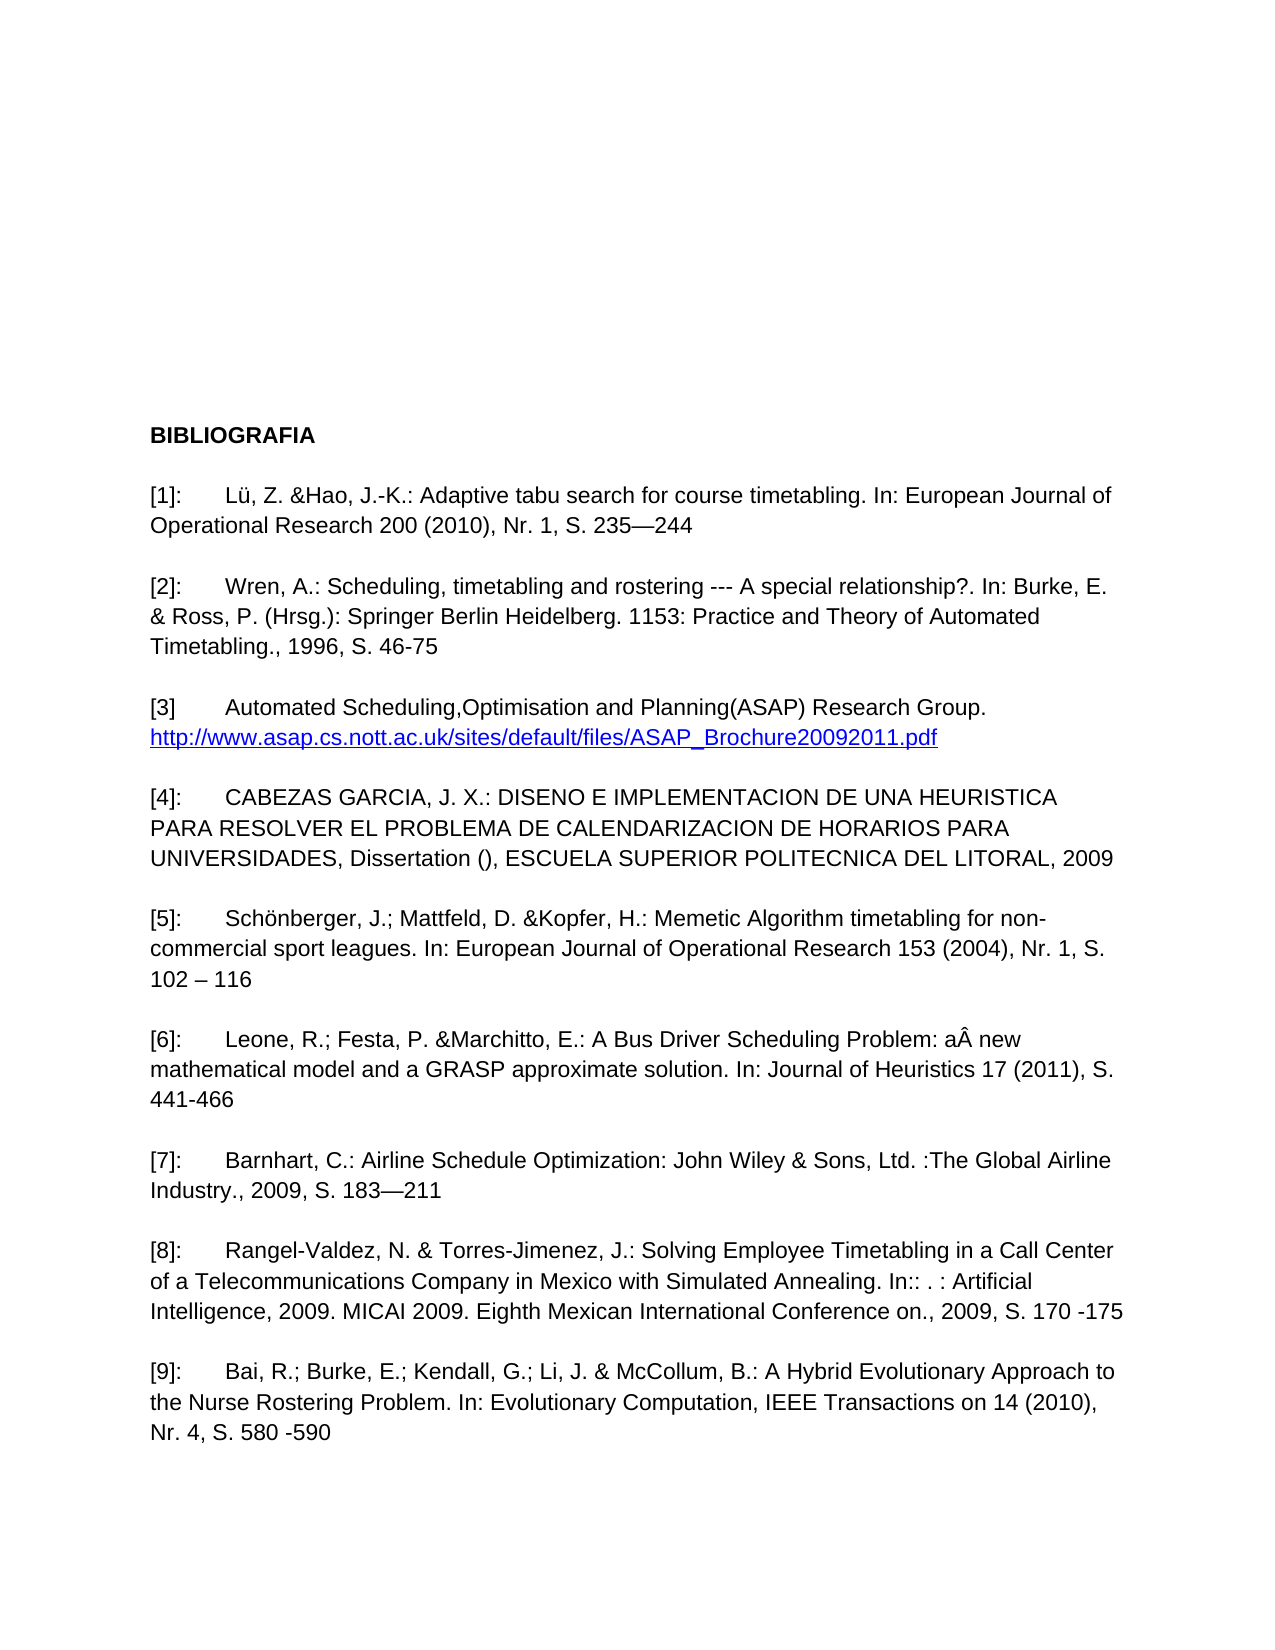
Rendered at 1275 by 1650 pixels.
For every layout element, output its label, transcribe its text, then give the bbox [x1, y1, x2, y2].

text [5]: Schönberger, J.; Mattfeld, D. &Kopfer, H.: Memetic Algorithm timetabling for non-commercial sport leagues. In: European Journal of Operational Research 153 (2004), Nr. 1, S. 102 – 116 [150, 905, 1125, 992]
text [2]: Wren, A.: Scheduling, timetabling and rostering --- A special relationship?. In: Burke, E. & Ross, P. (Hrsg.): Springer Berlin Heidelberg. 1153: Practice and Theory of Automated Timetabling., 1996, S. 46-75 [150, 573, 1125, 660]
text [7]: Barnhart, C.: Airline Schedule Optimization: John Wiley & Sons, Ltd. :The Global Airline Industry., 2009, S. 183—211 [150, 1147, 1125, 1203]
text [9]: Bai, R.; Burke, E.; Kendall, G.; Li, J. & McCollum, B.: A Hybrid Evolutionary Approach to the Nurse Rostering Problem. In: Evolutionary Computation, IEEE Transactions on 14 (2010), Nr. 4, S. 580 -590 [150, 1358, 1125, 1445]
text BIBLIOGRAFIA [150, 422, 1125, 448]
text [1]: Lü, Z. &Hao, J.-K.: Adaptive tabu search for course timetabling. In: European Journal of Operational Research 200 (2010), Nr. 1, S. 235—244 [150, 482, 1125, 539]
text [4]: CABEZAS GARCIA, J. X.: DISENO E IMPLEMENTACION DE UNA HEURISTICA PARA RESOLVER EL PROBLEMA DE CALENDARIZACION DE HORARIOS PARA UNIVERSIDADES, Dissertation (), ESCUELA SUPERIOR POLITECNICA DEL LITORAL, 2009 [150, 784, 1125, 871]
text [3] Automated Scheduling,Optimisation and Planning(ASAP) Research Group. http://www.asap.cs.nott.ac.uk/sites/default/files/ASAP_Brochure20092011.pdf [150, 694, 1125, 750]
text [8]: Rangel-Valdez, N. & Torres-Jimenez, J.: Solving Employee Timetabling in a Call Center of a Telecommunications Company in Mexico with Simulated Annealing. In:: . : Artificial Intelligence, 2009. MICAI 2009. Eighth Mexican International Conference on., 2009, S. 170 -175 [150, 1237, 1125, 1324]
text [6]: Leone, R.; Festa, P. &Marchitto, E.: A Bus Driver Scheduling Problem: aÂ new mathematical model and a GRASP approximate solution. In: Journal of Heuristics 17 (2011), S. 441-466 [150, 1026, 1125, 1113]
